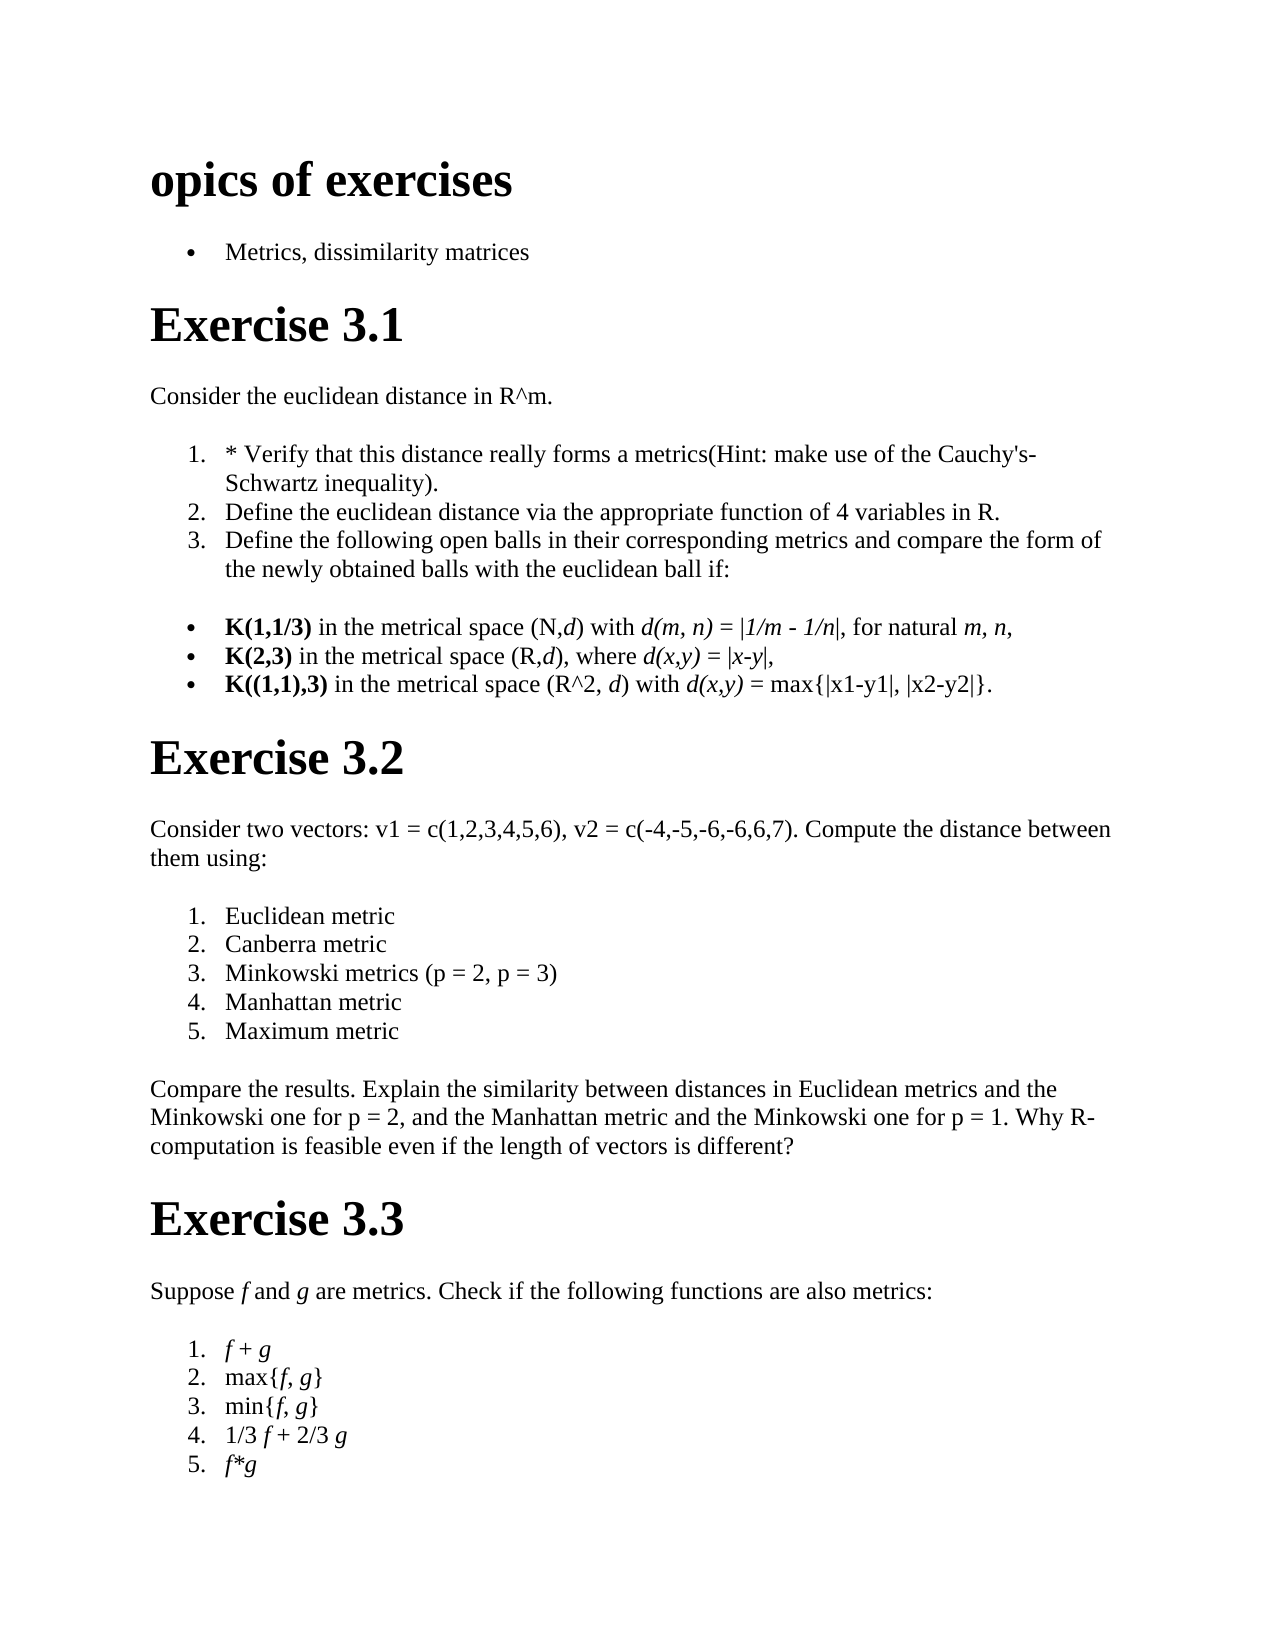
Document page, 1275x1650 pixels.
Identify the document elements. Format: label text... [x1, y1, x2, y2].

text Compare the results. Explain the similarity between distances in Euclidean metrics and the Minkowski one for p = 2, and the Manhattan metric and the Minkowski one for p = 1. Why R-computation is feasible even if the length of vectors is different? [150, 1074, 1125, 1160]
list Minkowski metrics (p = 2, p = 3) [187, 958, 1125, 987]
list max{f, g} [187, 1362, 1125, 1391]
text Consider two vectors: v1 = c(1,2,3,4,5,6), v2 = c(-4,-5,-6,-6,6,7). Compute the distance between them using: [150, 814, 1125, 872]
list Define the following open balls in their corresponding metrics and compare the form of the newly obtained balls with the euclidean ball if: [187, 525, 1125, 583]
list Euclidean metric [187, 901, 1125, 929]
list K((1,1),3) in the metrical space (R^2, d) with d(x,y) = max{|x1-y1|, |x2-y2|}. [187, 669, 1125, 698]
list min{f, g} [187, 1391, 1125, 1420]
list Maximum metric [187, 1016, 1125, 1044]
list f + g [187, 1334, 1125, 1362]
list f*g [187, 1449, 1125, 1477]
list Metrics, dissimilarity matrices [187, 237, 1125, 265]
list 1/3 f + 2/3 g [187, 1420, 1125, 1449]
list K(2,3) in the metrical space (R,d), where d(x,y) = |x-y|, [187, 641, 1125, 669]
text Exercise 3.1 [150, 294, 1125, 352]
list Manhattan metric [187, 987, 1125, 1016]
text Consider the euclidean distance in R^m. [150, 381, 1125, 410]
list Canberra metric [187, 929, 1125, 958]
text Exercise 3.3 [150, 1189, 1125, 1247]
list K(1,1/3) in the metrical space (N,d) with d(m, n) = |1/m - 1/n|, for natural m, n, [187, 612, 1125, 641]
text opics of exercises [150, 150, 1125, 207]
list * Verify that this distance really forms a metrics(Hint: make use of the Cauchy's-Schwartz inequality). [187, 439, 1125, 497]
text Suppose f and g are metrics. Check if the following functions are also metrics: [150, 1276, 1125, 1304]
text Exercise 3.2 [150, 727, 1125, 785]
list Define the euclidean distance via the appropriate function of 4 variables in R. [187, 497, 1125, 525]
